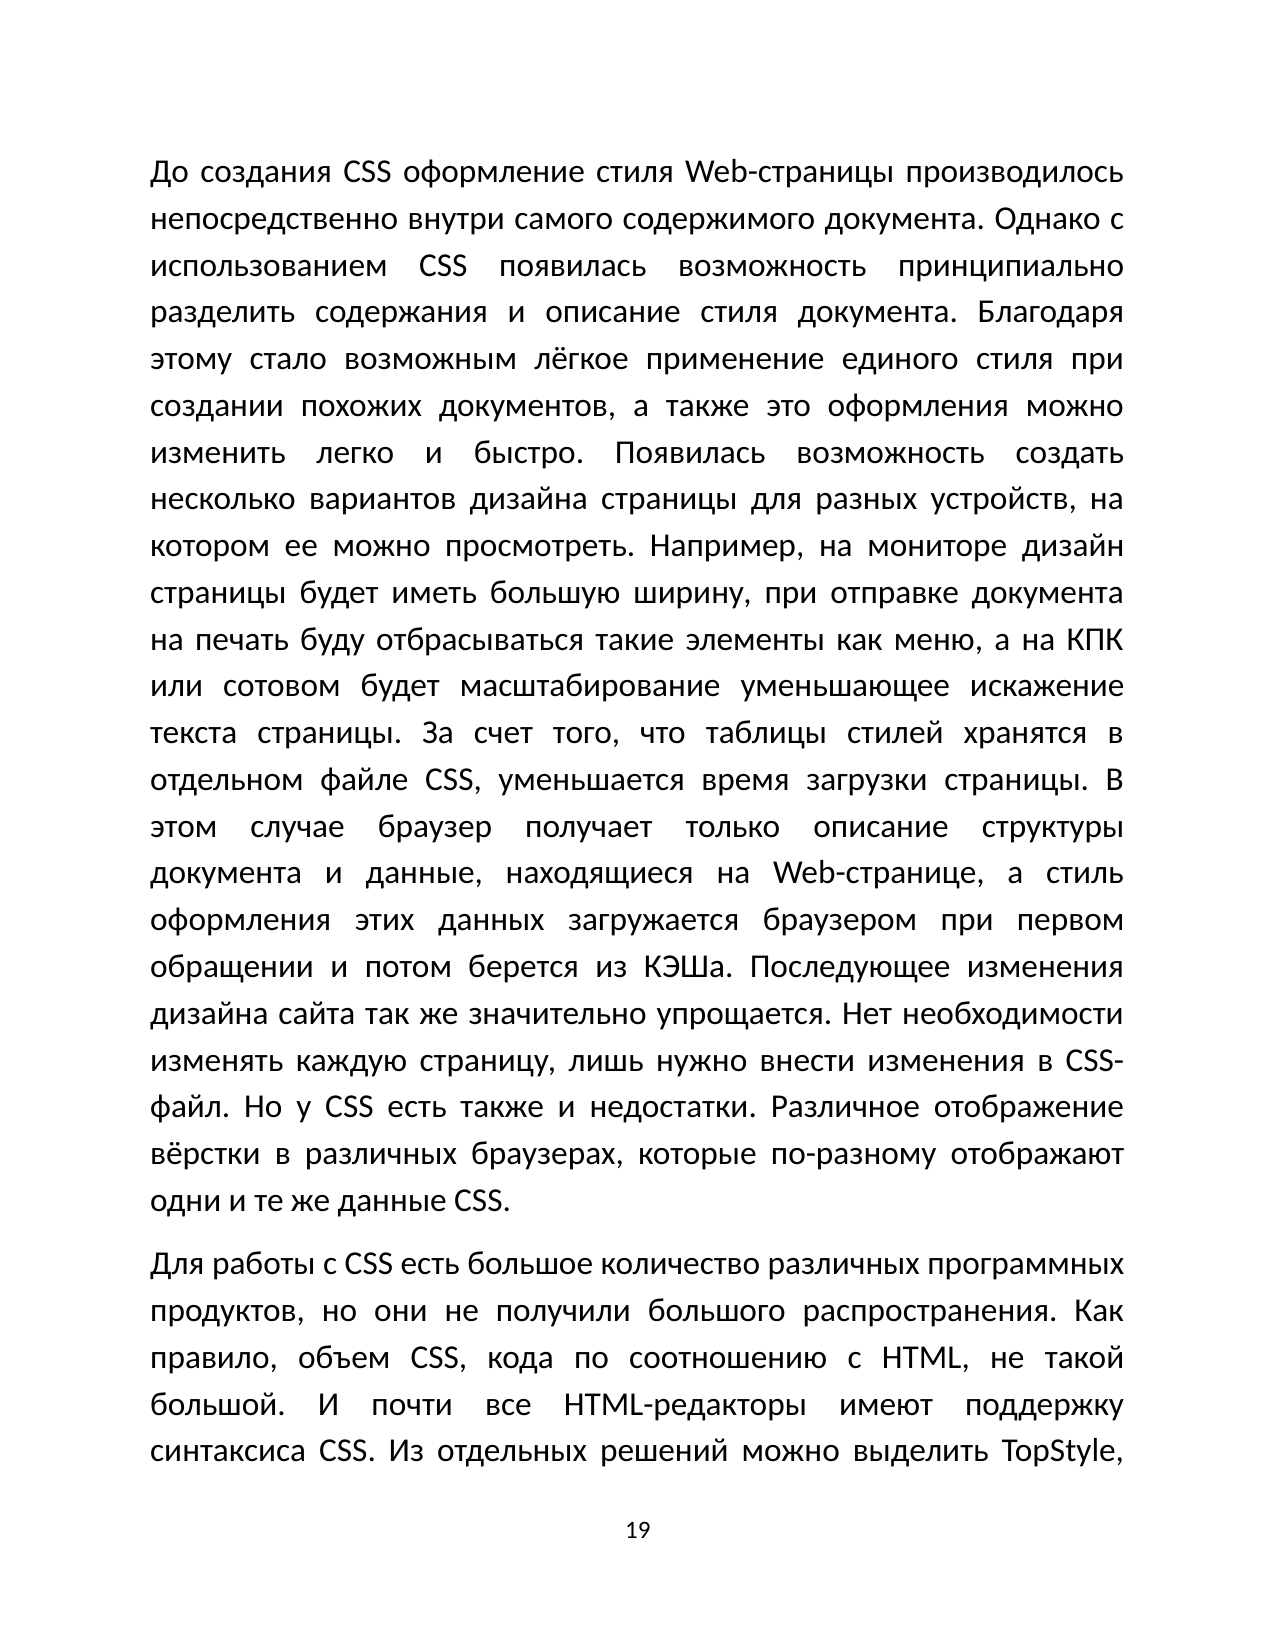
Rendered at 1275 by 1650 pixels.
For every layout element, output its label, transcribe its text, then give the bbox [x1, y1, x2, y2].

text До создания CSS оформление стиля Web-страницы производилось непосредственно внутри самого содержимого документа. Однако с использованием CSS появилась возможность принципиально разделить содержания и описание стиля документа. Благодаря этому стало возможным лёгкое применение единого стиля при создании похожих документов, а также это оформления можно изменить легко и быстро. Появилась возможность создать несколько вариантов дизайна страницы для разных устройств, на котором ее можно просмотреть. Например, на мониторе дизайн страницы будет иметь большую ширину, при отправке документа на печать буду отбрасываться такие элементы как меню, а на КПК или сотовом будет масштабирование уменьшающее искажение текста страницы. За счет того, что таблицы стилей хранятся в отдельном файле CSS, уменьшается время загрузки страницы. В этом случае браузер получает только описание структуры документа и данные, находящиеся на Web-странице, а стиль оформления этих данных загружается браузером при первом обращении и потом берется из КЭШа. Последующее изменения дизайна сайта так же значительно упрощается. Нет необходимости изменять каждую страницу, лишь нужно внести изменения в CSS-файл. Но у CSS есть также и недостатки. Различное отображение вёрстки в различных браузерах, которые по-разному отображают одни и те же данные CSS. [150, 150, 1125, 1220]
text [150, 1242, 1125, 1470]
